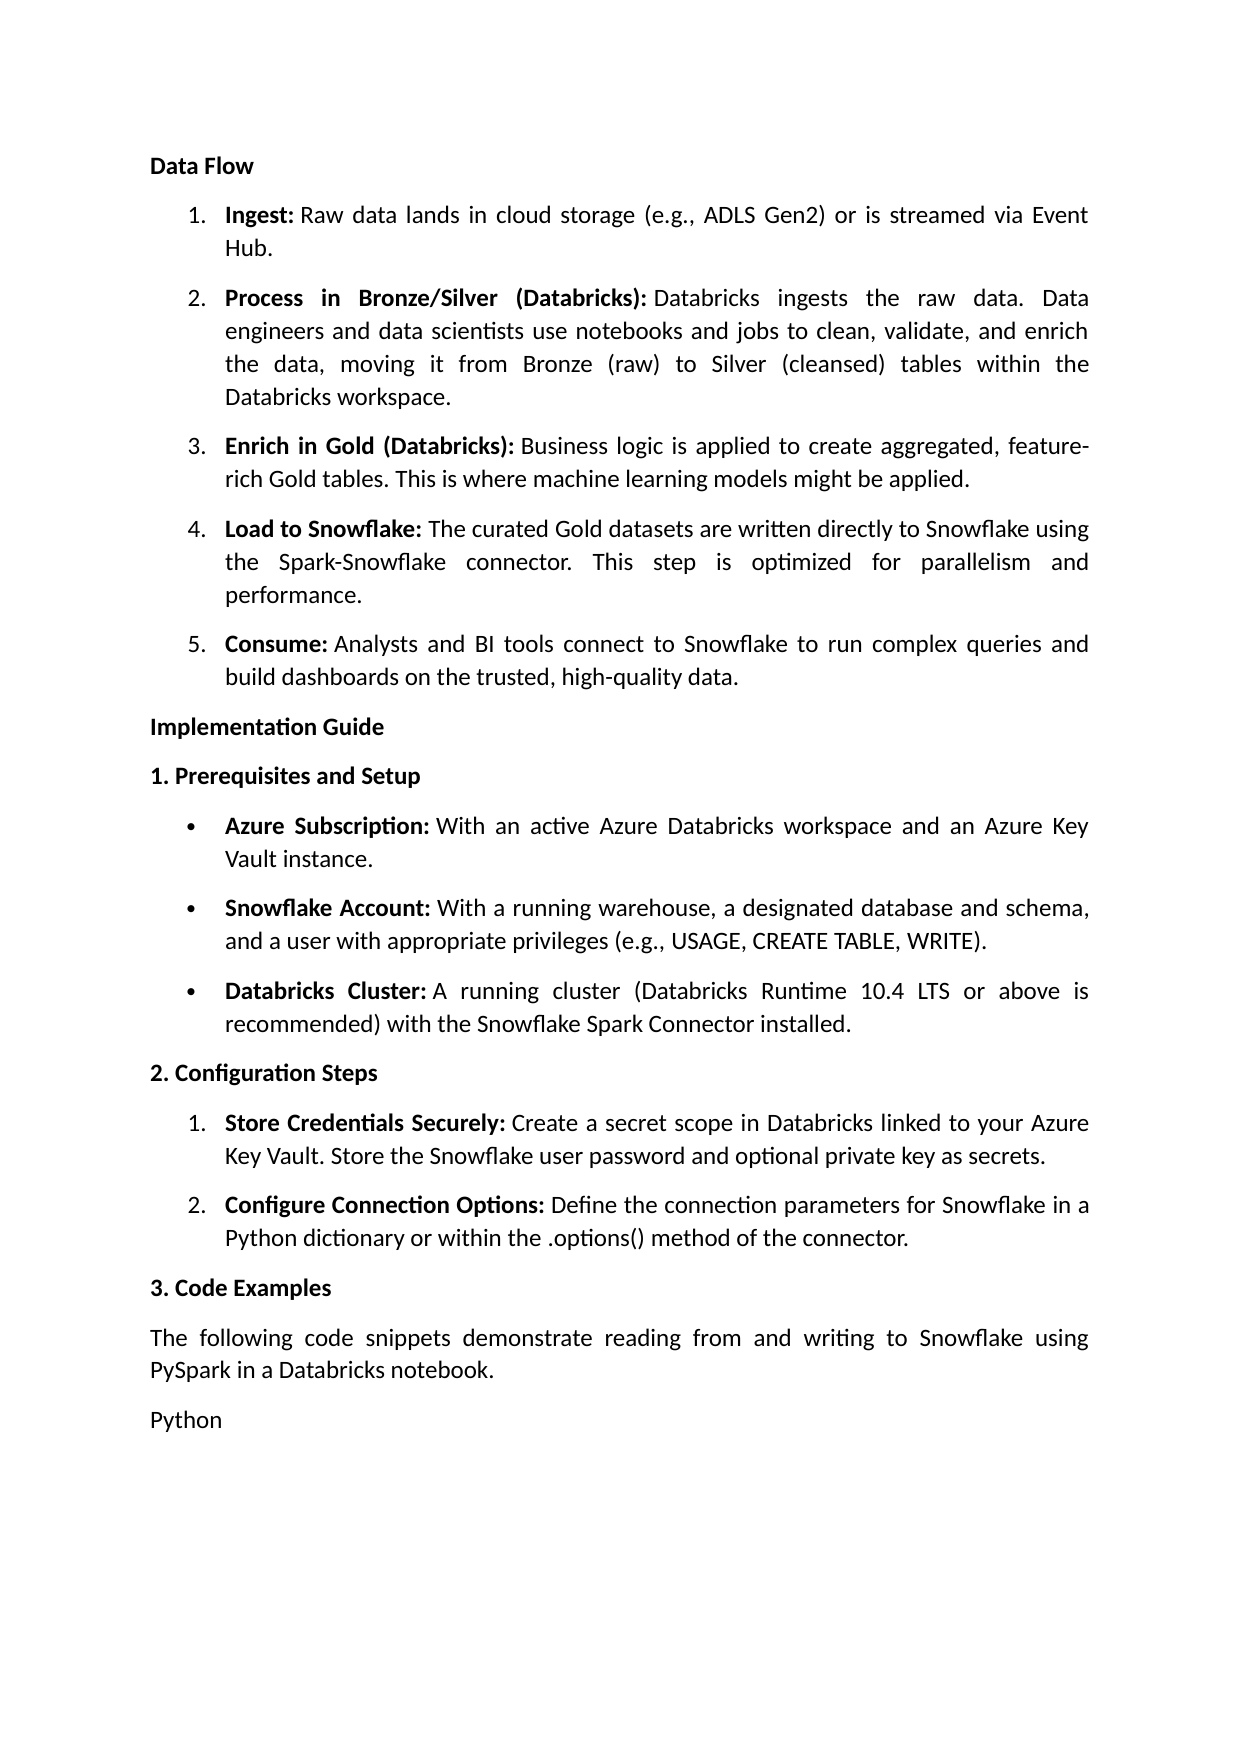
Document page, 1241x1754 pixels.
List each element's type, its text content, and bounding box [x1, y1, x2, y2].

list Azure Subscription: With an active Azure Databricks workspace and an Azure Key Vault instance. [187, 810, 1090, 873]
text 1. Prerequisites and Setup [150, 760, 1090, 791]
text Implementation Guide [150, 711, 1090, 741]
list Consume: Analysts and BI tools connect to Snowflake to run complex queries and build dashboards on the trusted, high-quality data. [187, 628, 1090, 692]
list Configure Connection Options: Define the connection parameters for Snowflake in a Python dictionary or within the .options() method of the connector. [187, 1189, 1090, 1253]
text Python [150, 1404, 1090, 1435]
text 3. Code Examples [150, 1272, 1090, 1303]
list Snowflake Account: With a running warehouse, a designated database and schema, and a user with appropriate privileges (e.g., USAGE, CREATE TABLE, WRITE). [187, 892, 1090, 956]
text 2. Configuration Steps [150, 1057, 1090, 1088]
text The following code snippets demonstrate reading from and writing to Snowflake using PySpark in a Databricks notebook. [150, 1322, 1090, 1385]
list Databricks Cluster: A running cluster (Databricks Runtime 10.4 LTS or above is recommended) with the Snowflake Spark Connector installed. [187, 975, 1090, 1038]
list Store Credentials Securely: Create a secret scope in Databricks linked to your Azure Key Vault. Store the Snowflake user password and optional private key as secrets. [187, 1107, 1090, 1171]
list Process in Bronze/Silver (Databricks): Databricks ingests the raw data. Data engineers and data scientists use notebooks and jobs to clean, validate, and enrich the data, moving it from Bronze (raw) to Silver (cleansed) tables within the Databricks workspace. [187, 282, 1090, 411]
text Data Flow [150, 150, 1090, 181]
list Enrich in Gold (Databricks): Business logic is applied to create aggregated, feature-rich Gold tables. This is where machine learning models might be applied. [187, 430, 1090, 494]
list Load to Snowflake: The curated Gold datasets are written directly to Snowflake using the Spark-Snowflake connector. This step is optimized for parallelism and performance. [187, 513, 1090, 609]
list Ingest: Raw data lands in cloud storage (e.g., ADLS Gen2) or is streamed via Event Hub. [187, 199, 1090, 263]
